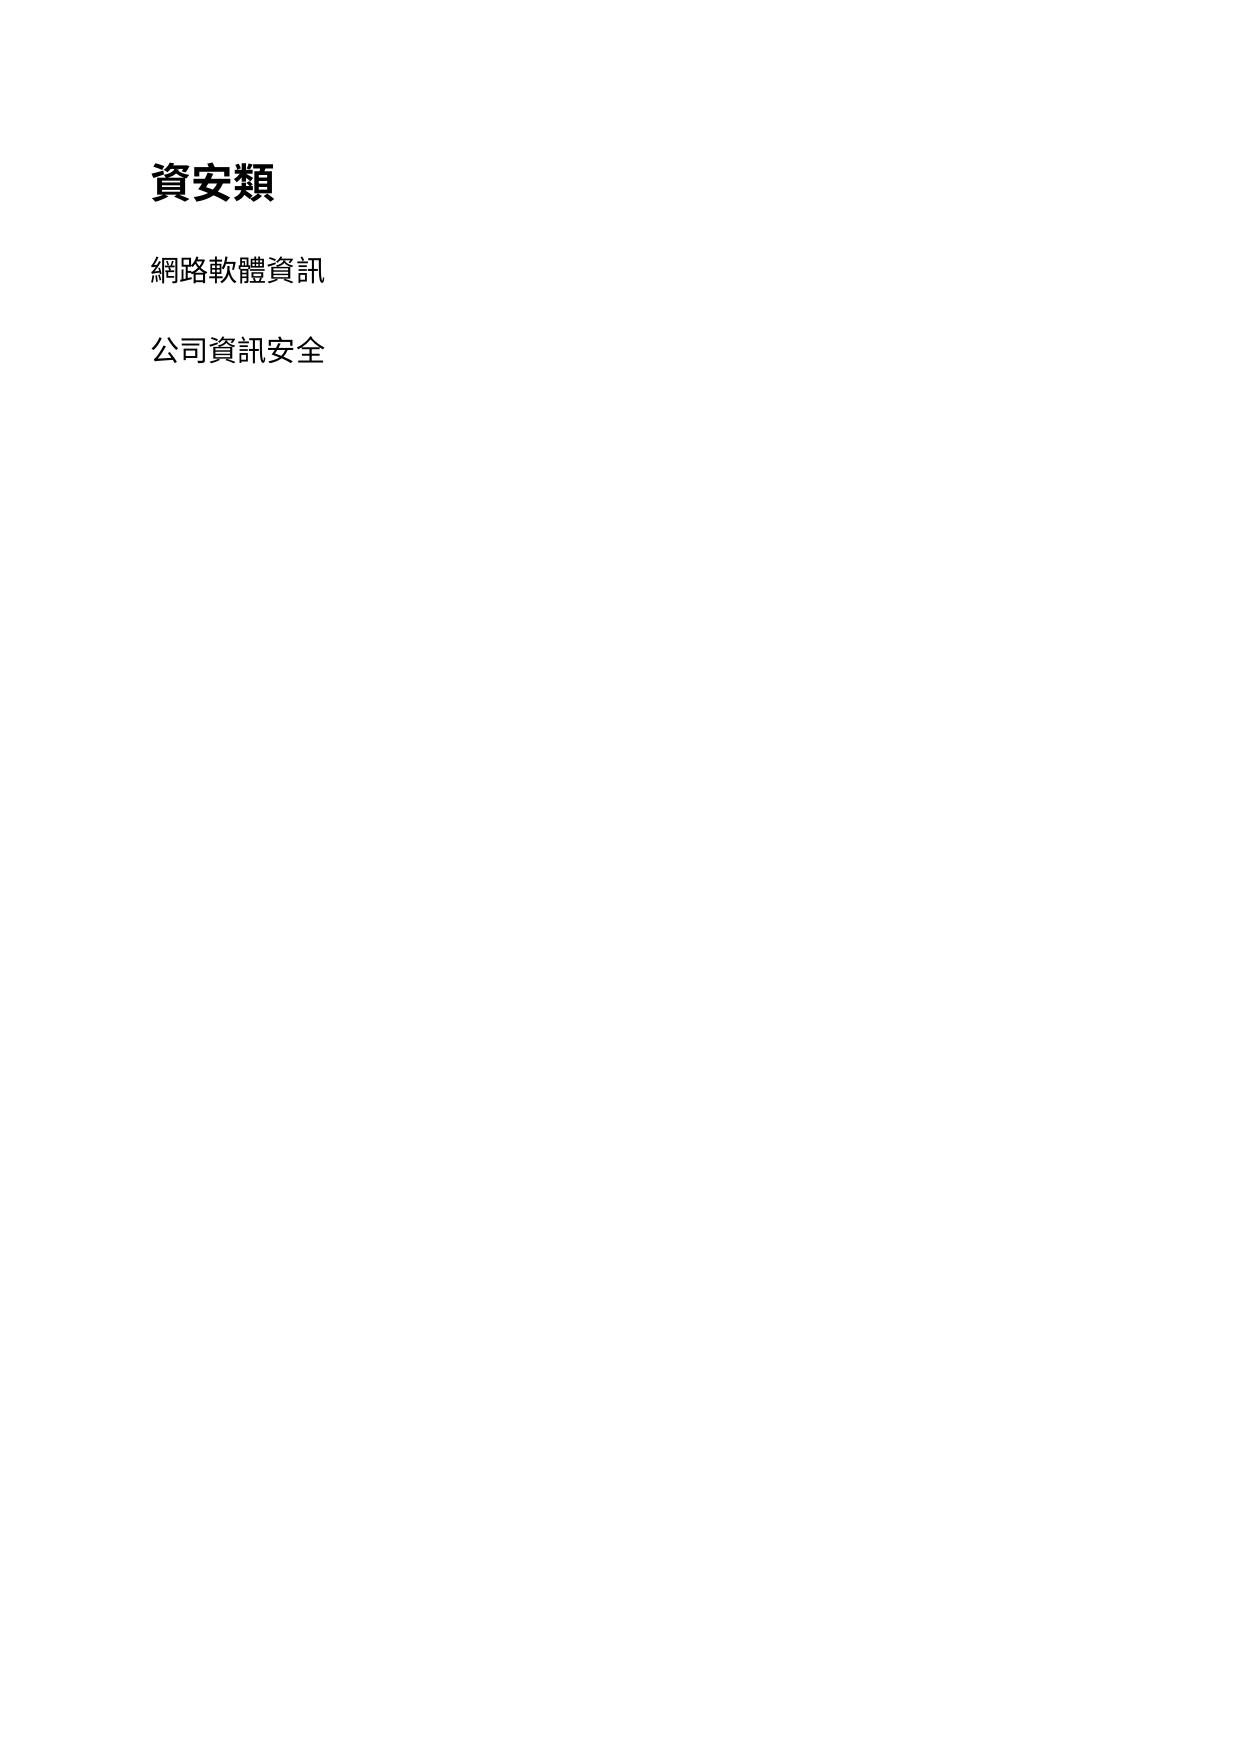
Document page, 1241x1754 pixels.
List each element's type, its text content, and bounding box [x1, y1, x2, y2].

subtitle 資安類 [150, 150, 1090, 210]
subtitle 公司資訊安全 [150, 328, 1090, 370]
subtitle 網路軟體資訊 [150, 248, 1090, 290]
